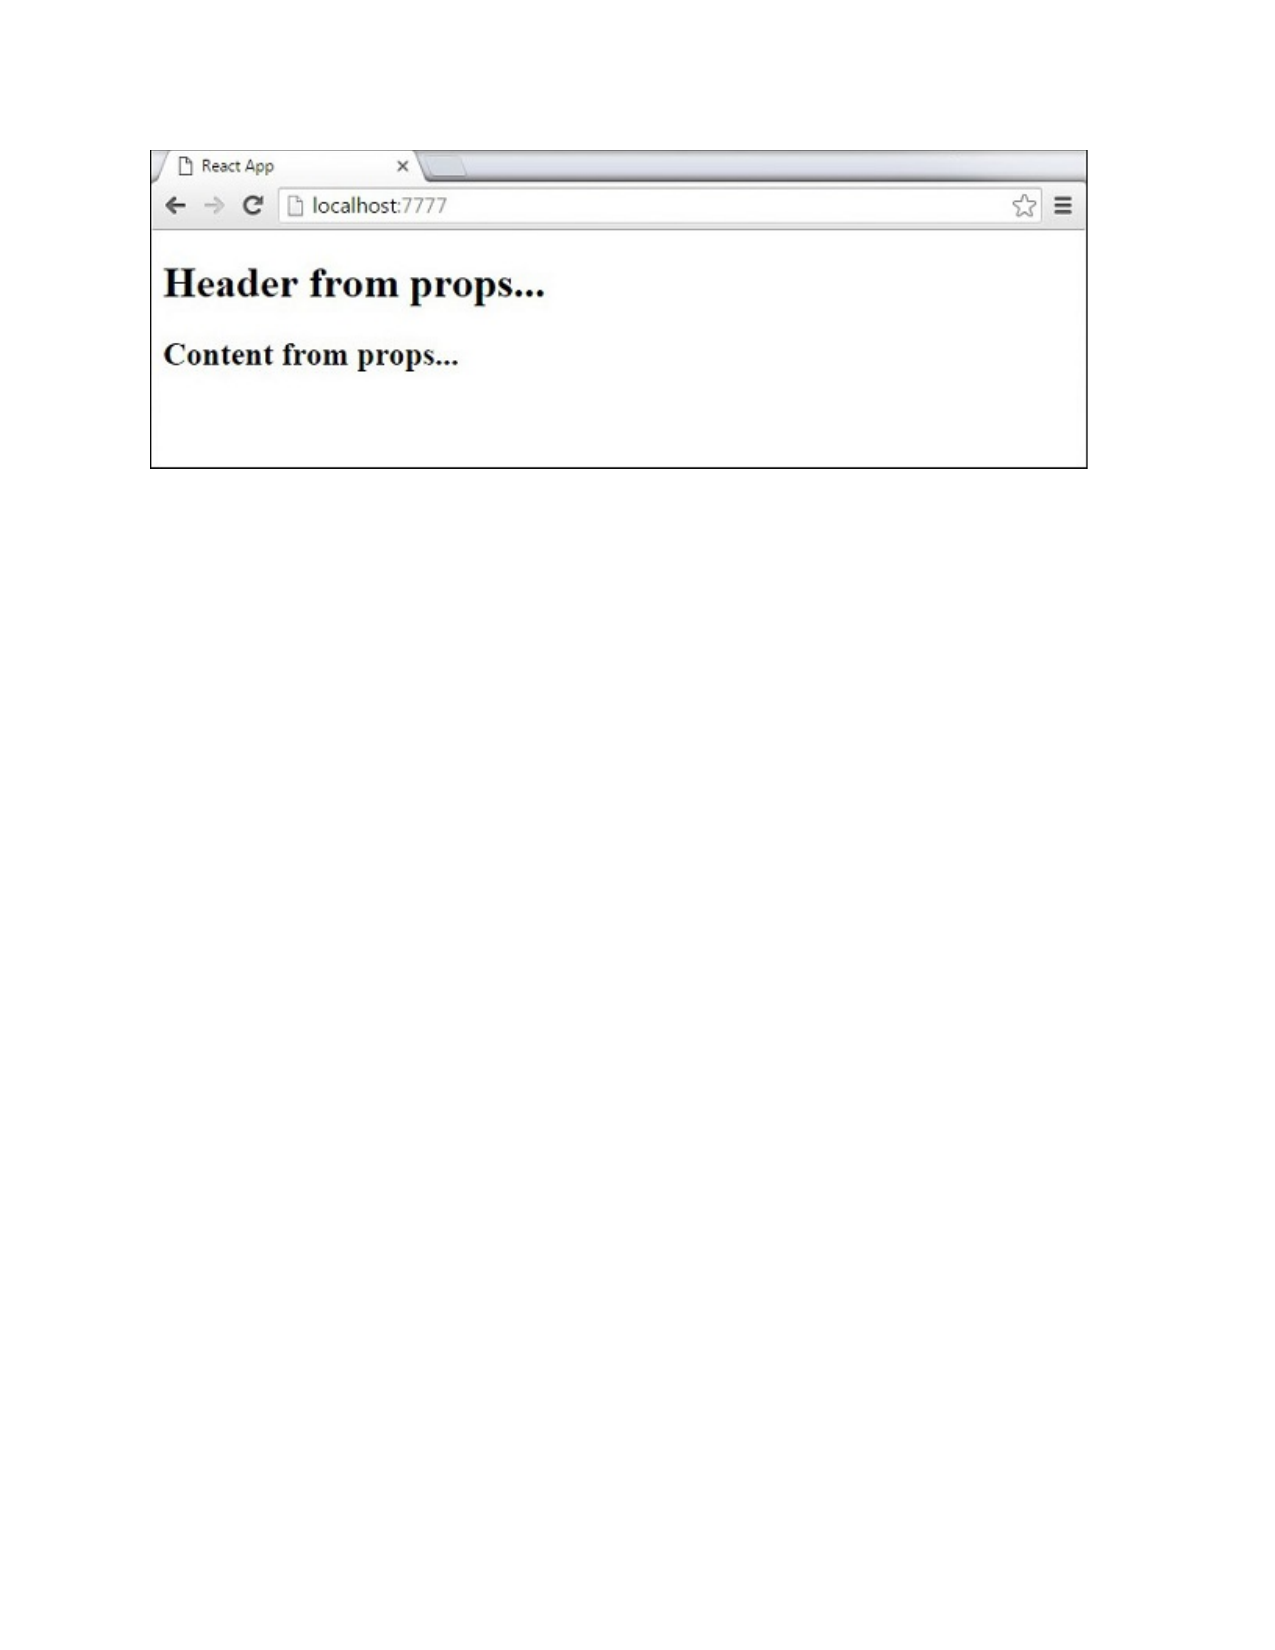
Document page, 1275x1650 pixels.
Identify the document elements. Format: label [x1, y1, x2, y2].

picture [150, 150, 1088, 469]
